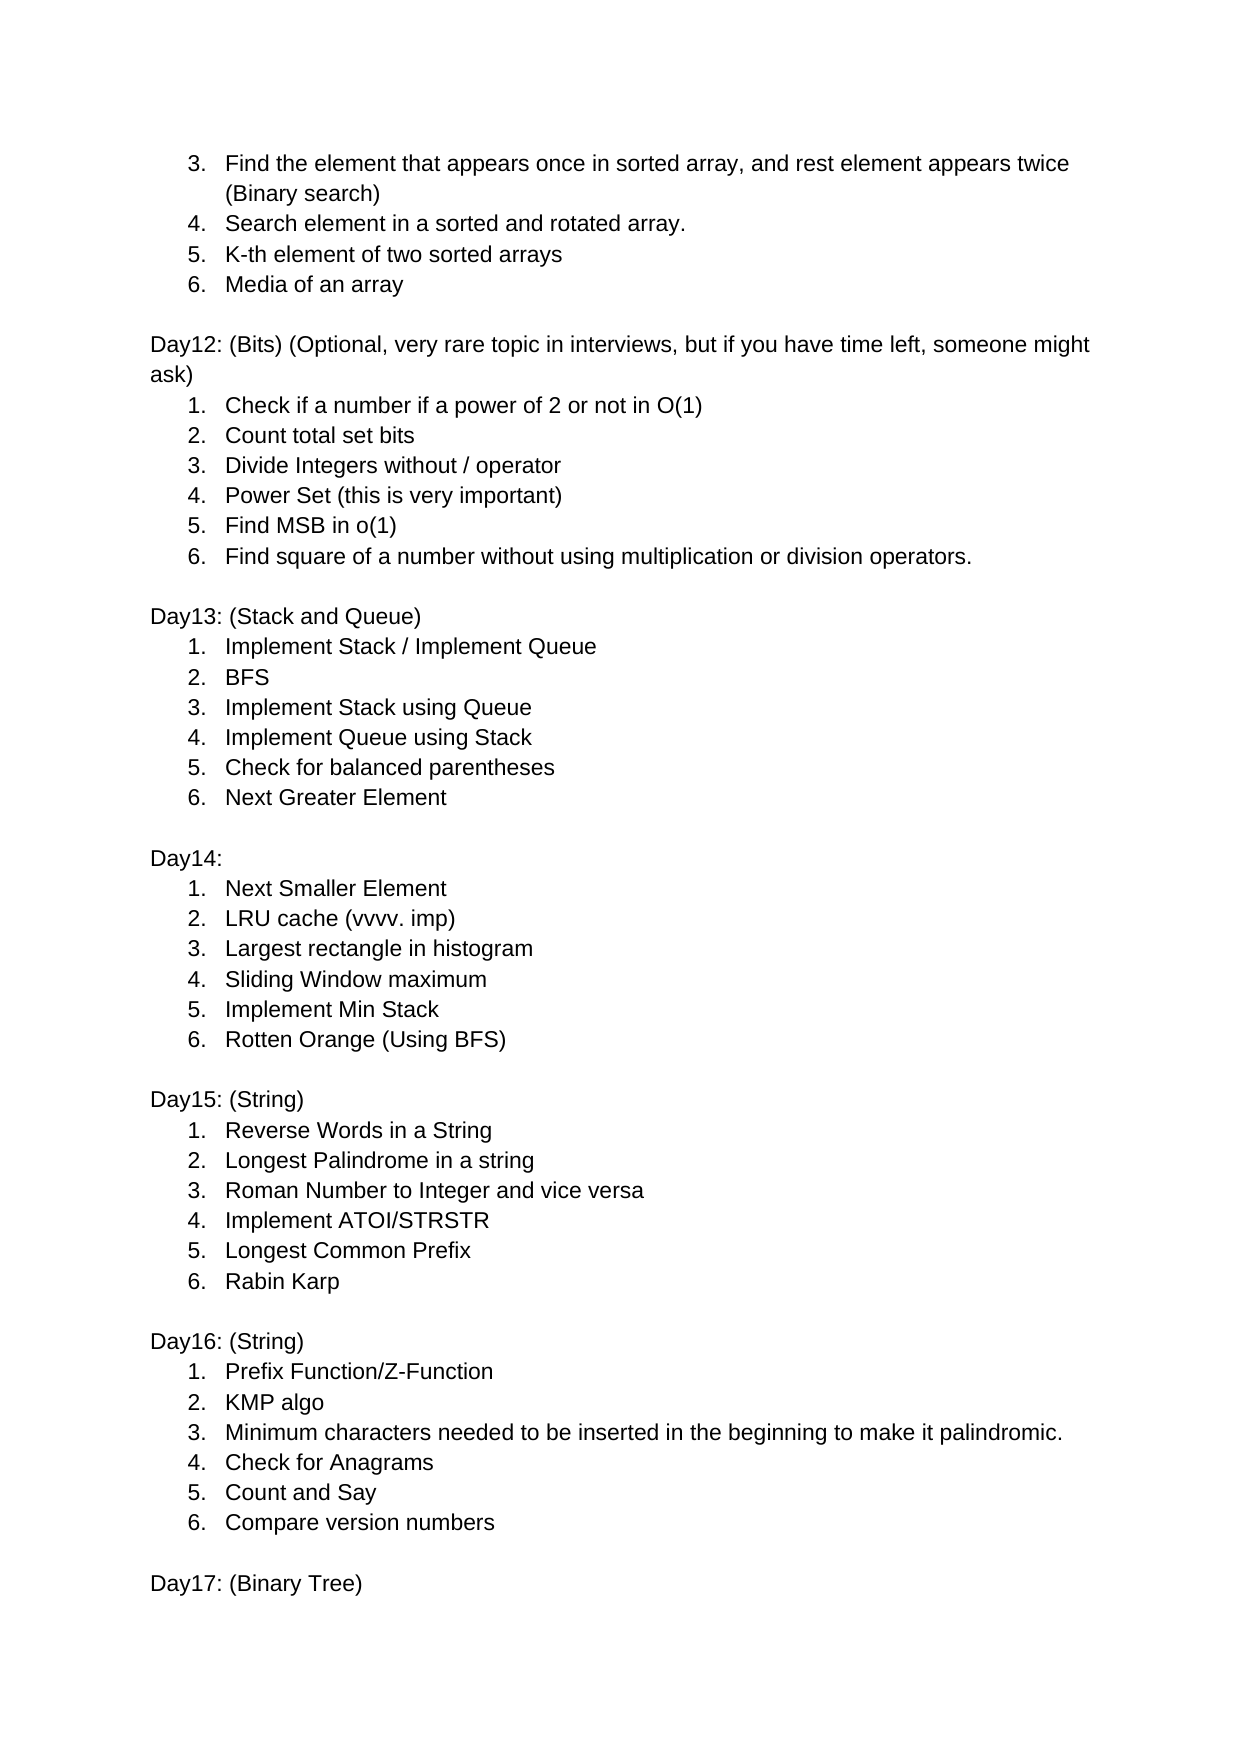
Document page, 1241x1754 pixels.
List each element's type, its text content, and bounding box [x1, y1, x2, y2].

list Prefix Function/Z-Function [187, 1358, 1090, 1385]
list Find MSB in o(1) [187, 512, 1090, 539]
list Next Smaller Element [187, 875, 1090, 901]
list Check for balanced parentheses [187, 754, 1090, 781]
list LRU cache (vvvv. imp) [187, 905, 1090, 932]
list KMP algo [187, 1388, 1090, 1415]
list Count and Say [187, 1479, 1090, 1506]
list Minimum characters needed to be inserted in the beginning to make it palindromic. [187, 1419, 1090, 1445]
list Check for Anagrams [187, 1449, 1090, 1475]
list Implement Queue using Stack [187, 724, 1090, 750]
list Longest Common Prefix [187, 1237, 1090, 1264]
list Compare version numbers [187, 1509, 1090, 1536]
list Largest rectangle in histogram [187, 935, 1090, 962]
list Search element in a sorted and rotated array. [187, 210, 1090, 237]
list Rabin Karp [187, 1268, 1090, 1324]
text Day17: (Binary Tree) [150, 1570, 1090, 1596]
text Day14: [150, 845, 1090, 871]
list Rotten Orange (Using BFS) [187, 1026, 1090, 1052]
list Next Greater Element [187, 784, 1090, 811]
list Check if a number if a power of 2 or not in O(1) [187, 392, 1090, 418]
text Day15: (String) [150, 1086, 1090, 1113]
list Reverse Words in a String [187, 1117, 1090, 1143]
text Day13: (Stack and Queue) [150, 603, 1090, 629]
list Divide Integers without / operator [187, 452, 1090, 478]
text Day12: (Bits) (Optional, very rare topic in interviews, but if you have time left, someone might ask) [150, 331, 1090, 388]
list K-th element of two sorted arrays [187, 241, 1090, 267]
list Sliding Window maximum [187, 966, 1090, 992]
list Find square of a number without using multiplication or division operators. [187, 543, 1090, 599]
text Day16: (String) [150, 1328, 1090, 1354]
list Find the element that appears once in sorted array, and rest element appears twice (Binary search) [187, 150, 1090, 207]
list Power Set (this is very important) [187, 482, 1090, 509]
list BFS [187, 663, 1090, 690]
list Roman Number to Integer and vice versa [187, 1177, 1090, 1203]
list Implement Stack using Queue [187, 694, 1090, 720]
list Media of an array [187, 271, 1090, 297]
list Count total set bits [187, 422, 1090, 448]
list Implement Stack / Implement Queue [187, 633, 1090, 660]
list Implement ATOI/STRSTR [187, 1207, 1090, 1234]
list Longest Palindrome in a string [187, 1147, 1090, 1173]
list Implement Min Stack [187, 996, 1090, 1022]
